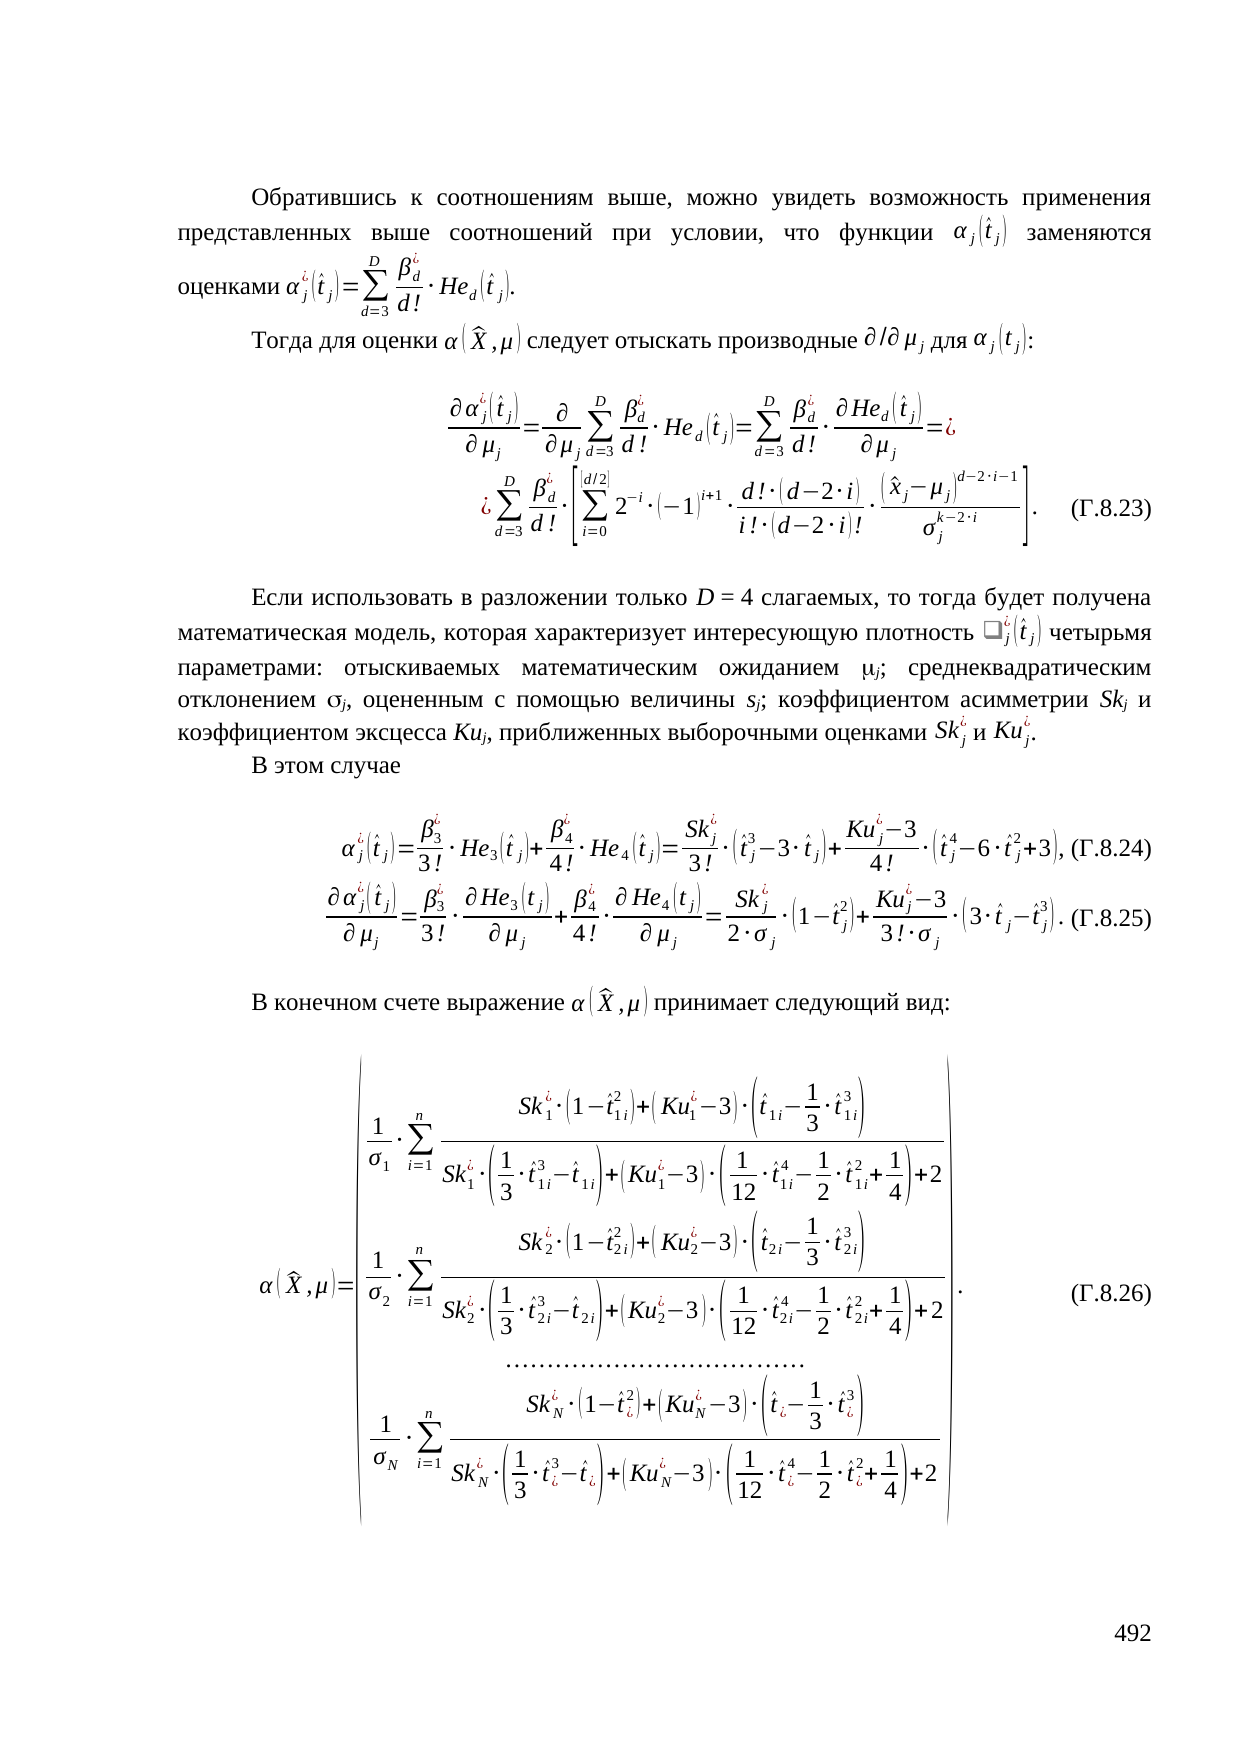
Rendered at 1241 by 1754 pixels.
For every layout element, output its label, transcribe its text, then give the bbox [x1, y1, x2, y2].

text (Г.8.25) [177, 880, 1152, 951]
text (Г.8.23) [177, 465, 1152, 548]
text Обратившись к соотношениям выше, можно увидеть возможность применения представленных выше соотношений при условии, что функции заменяются оценками . [177, 182, 1152, 319]
text Если использовать в разложении только D = 4 слагаемых, то тогда будет получена математическая модель, которая характеризует интересующую плотность четырьмя параметрами: отыскиваемых математическим ожиданием j; среднеквадратическим отклонением j, оцененным с помощью величины sj; коэффициентом асимметрии Skj и коэффициентом эксцесса Kuj, приближенных выборочными оценками и . [177, 582, 1152, 748]
text (Г.8.26) [177, 1053, 1152, 1528]
text Тогда для оценки следует отыскать производные для : [177, 322, 1152, 357]
text В конечном счете выражение принимает следующий вид: [177, 985, 1152, 1019]
text В этом случае [177, 751, 1152, 779]
text , (Г.8.24) [177, 814, 1152, 878]
